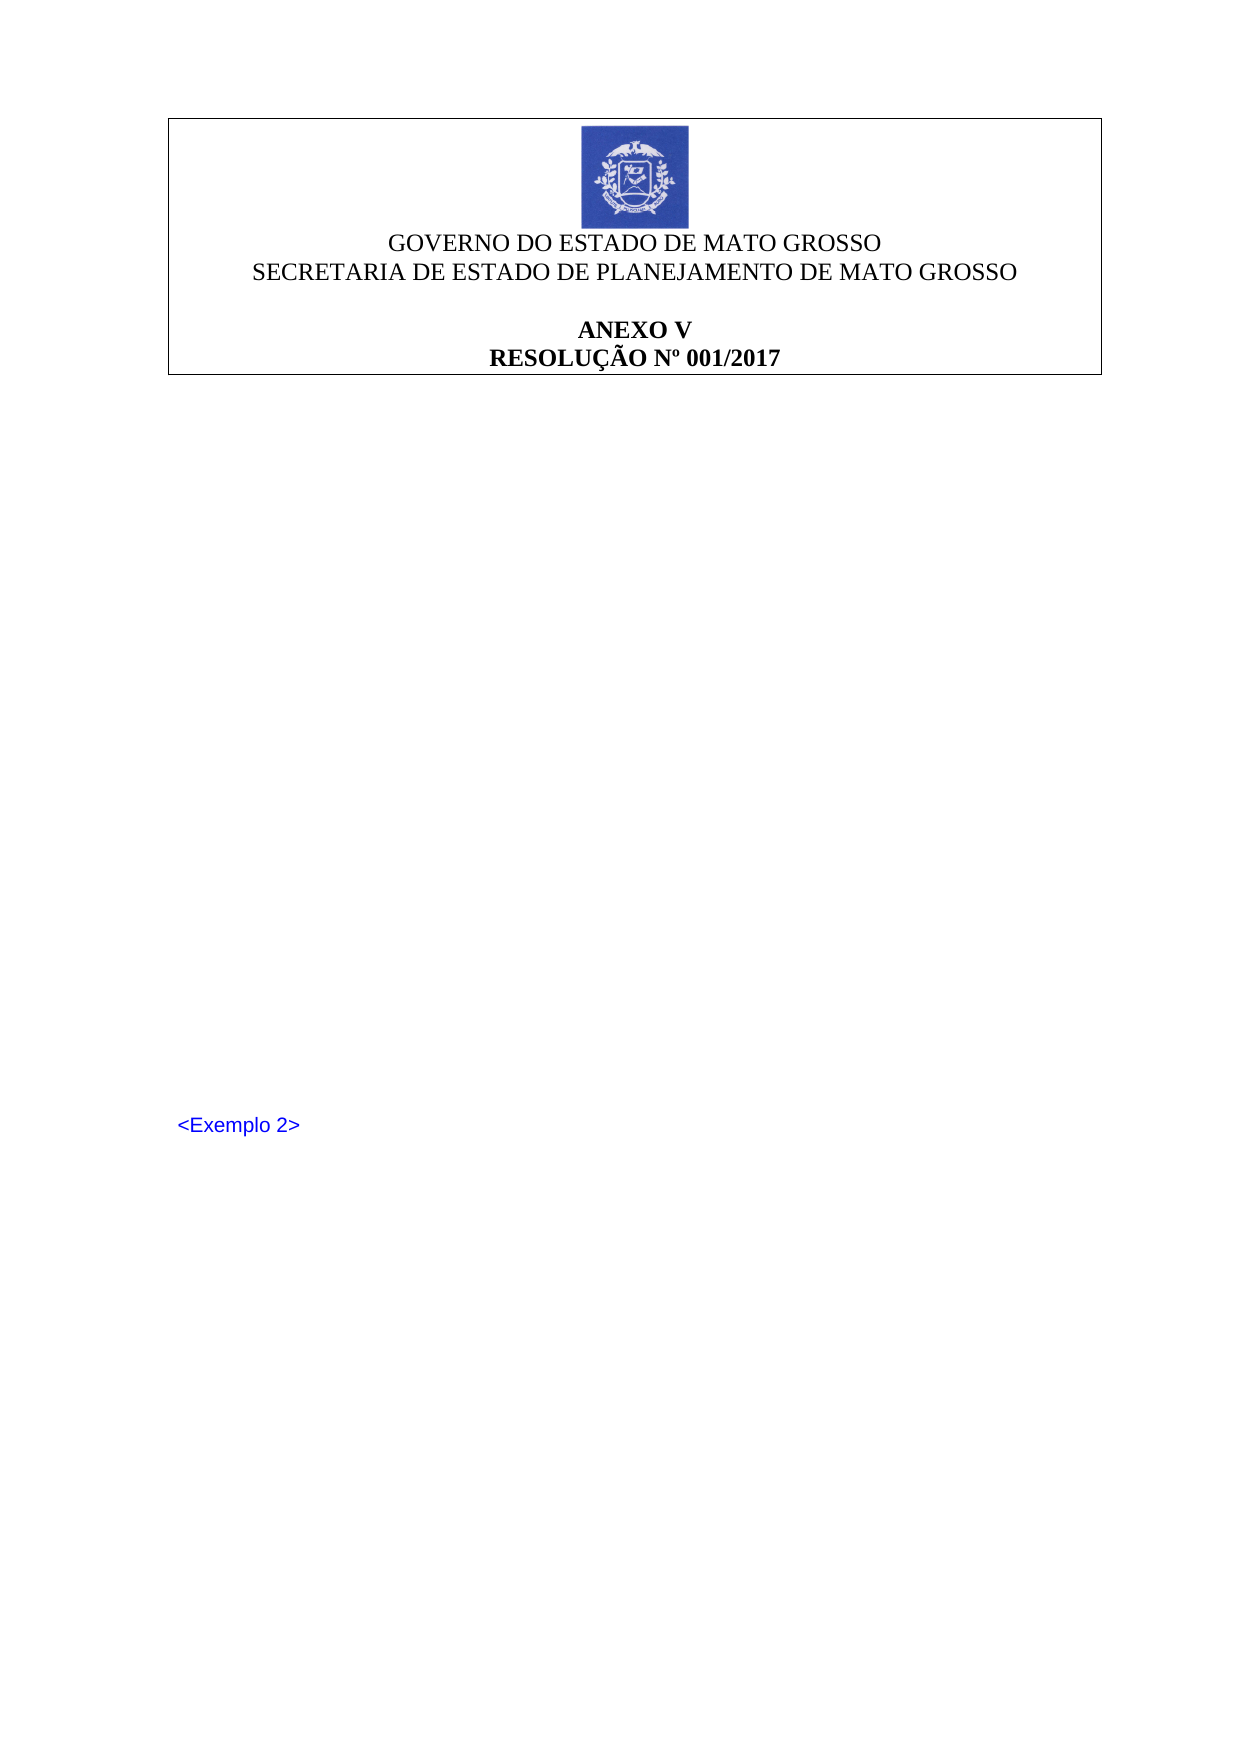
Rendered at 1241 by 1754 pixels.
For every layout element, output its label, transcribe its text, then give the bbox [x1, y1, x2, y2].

text <Exemplo 2> [177, 1113, 1092, 1137]
picture [581, 125, 689, 229]
